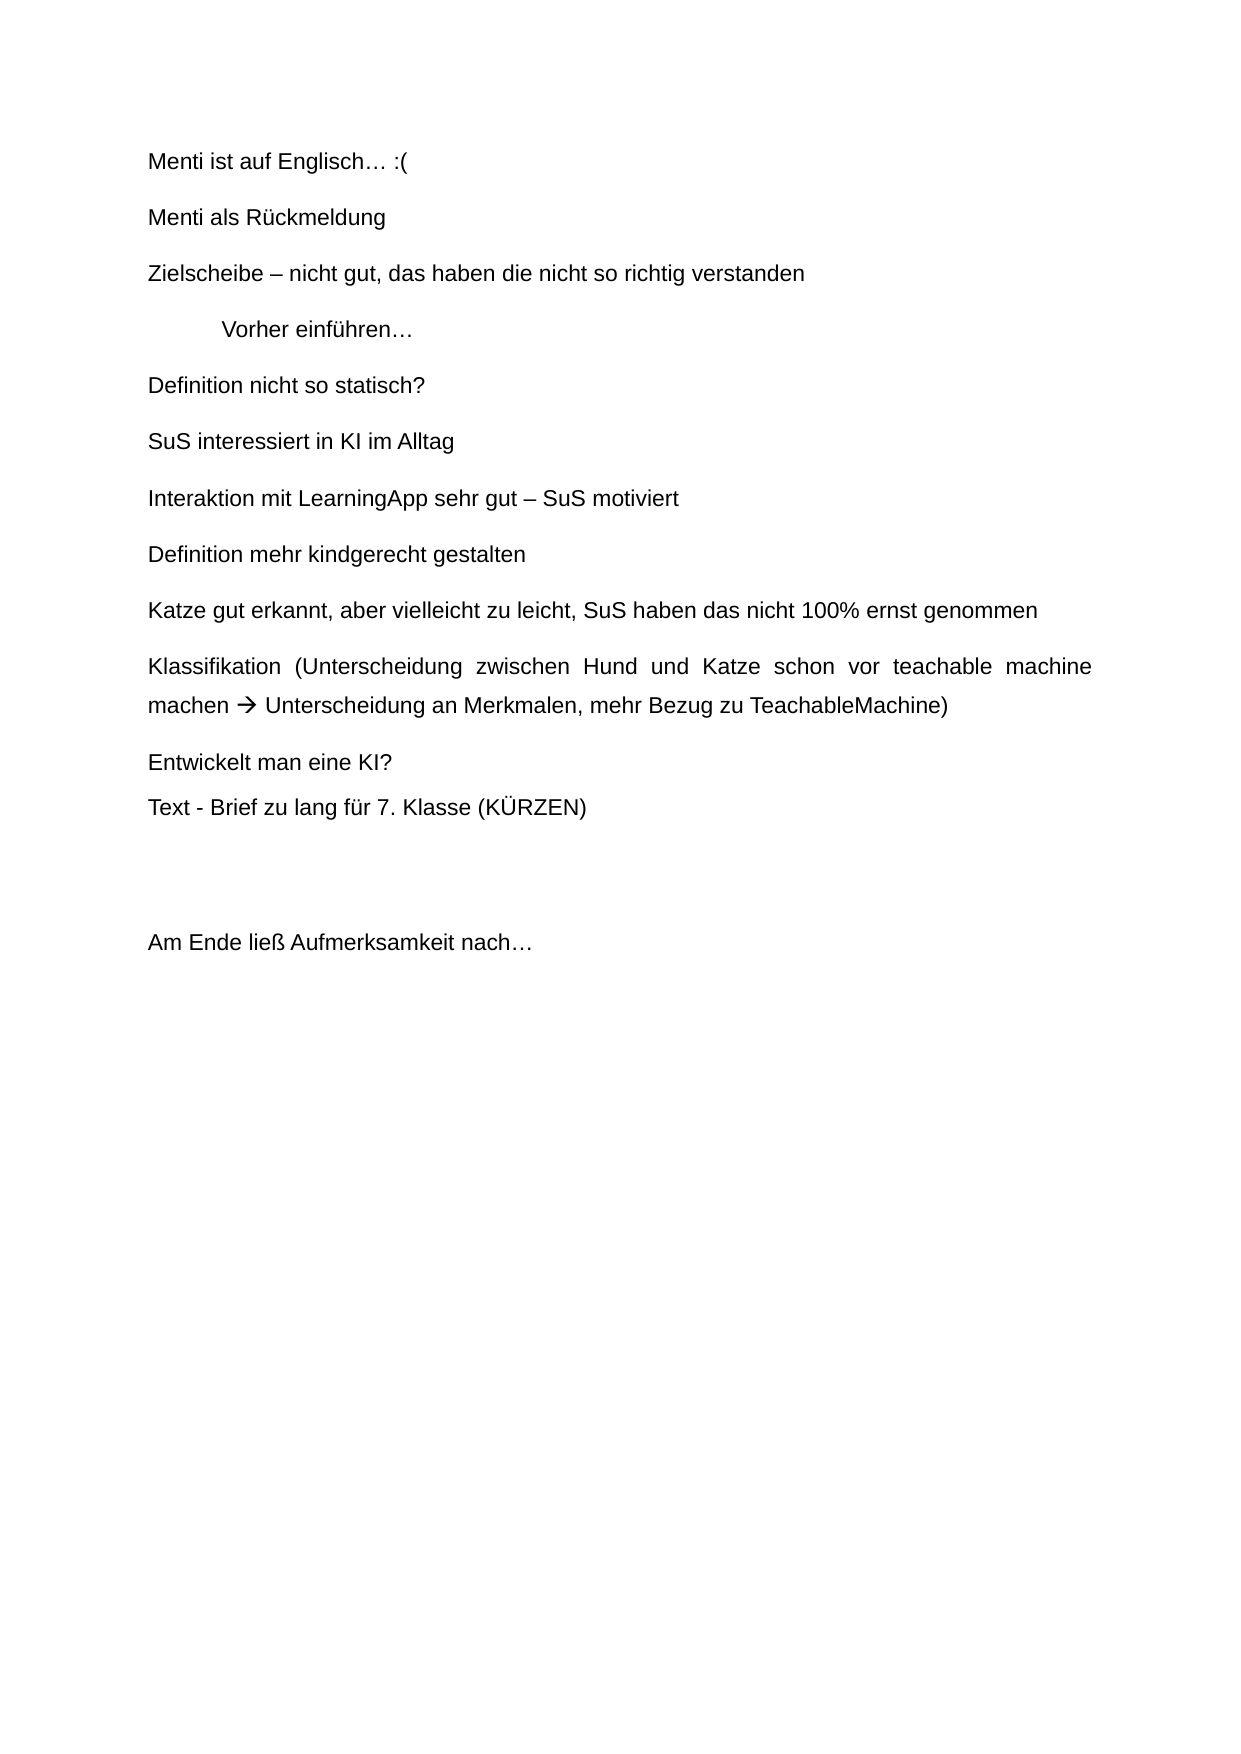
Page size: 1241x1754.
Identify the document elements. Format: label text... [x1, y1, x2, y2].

text Zielscheibe – nicht gut, das haben die nicht so richtig verstanden [148, 260, 1093, 286]
text SuS interessiert in KI im Alltag [148, 428, 1093, 455]
text Am Ende ließ Aufmerksamkeit nach… [148, 929, 1093, 955]
text Vorher einführen… [148, 316, 1093, 342]
text Entwickelt man eine KI? [148, 748, 1093, 775]
text Menti ist auf Englisch… :( [148, 148, 1093, 174]
text Definition nicht so statisch? [148, 372, 1093, 398]
text Definition mehr kindgerecht gestalten [148, 541, 1093, 567]
text Menti als Rückmeldung [148, 204, 1093, 230]
text Text - Brief zu lang für 7. Klasse (KÜRZEN) [148, 794, 1093, 820]
text Katze gut erkannt, aber vielleicht zu leicht, SuS haben das nicht 100% ernst genommen [148, 597, 1093, 623]
text Klassifikation (Unterscheidung zwischen Hund und Katze schon vor teachable machine machen Unterscheidung an Merkmalen, mehr Bezug zu TeachableMachine) [148, 653, 1093, 719]
text Interaktion mit LearningApp sehr gut – SuS motiviert [148, 484, 1093, 511]
